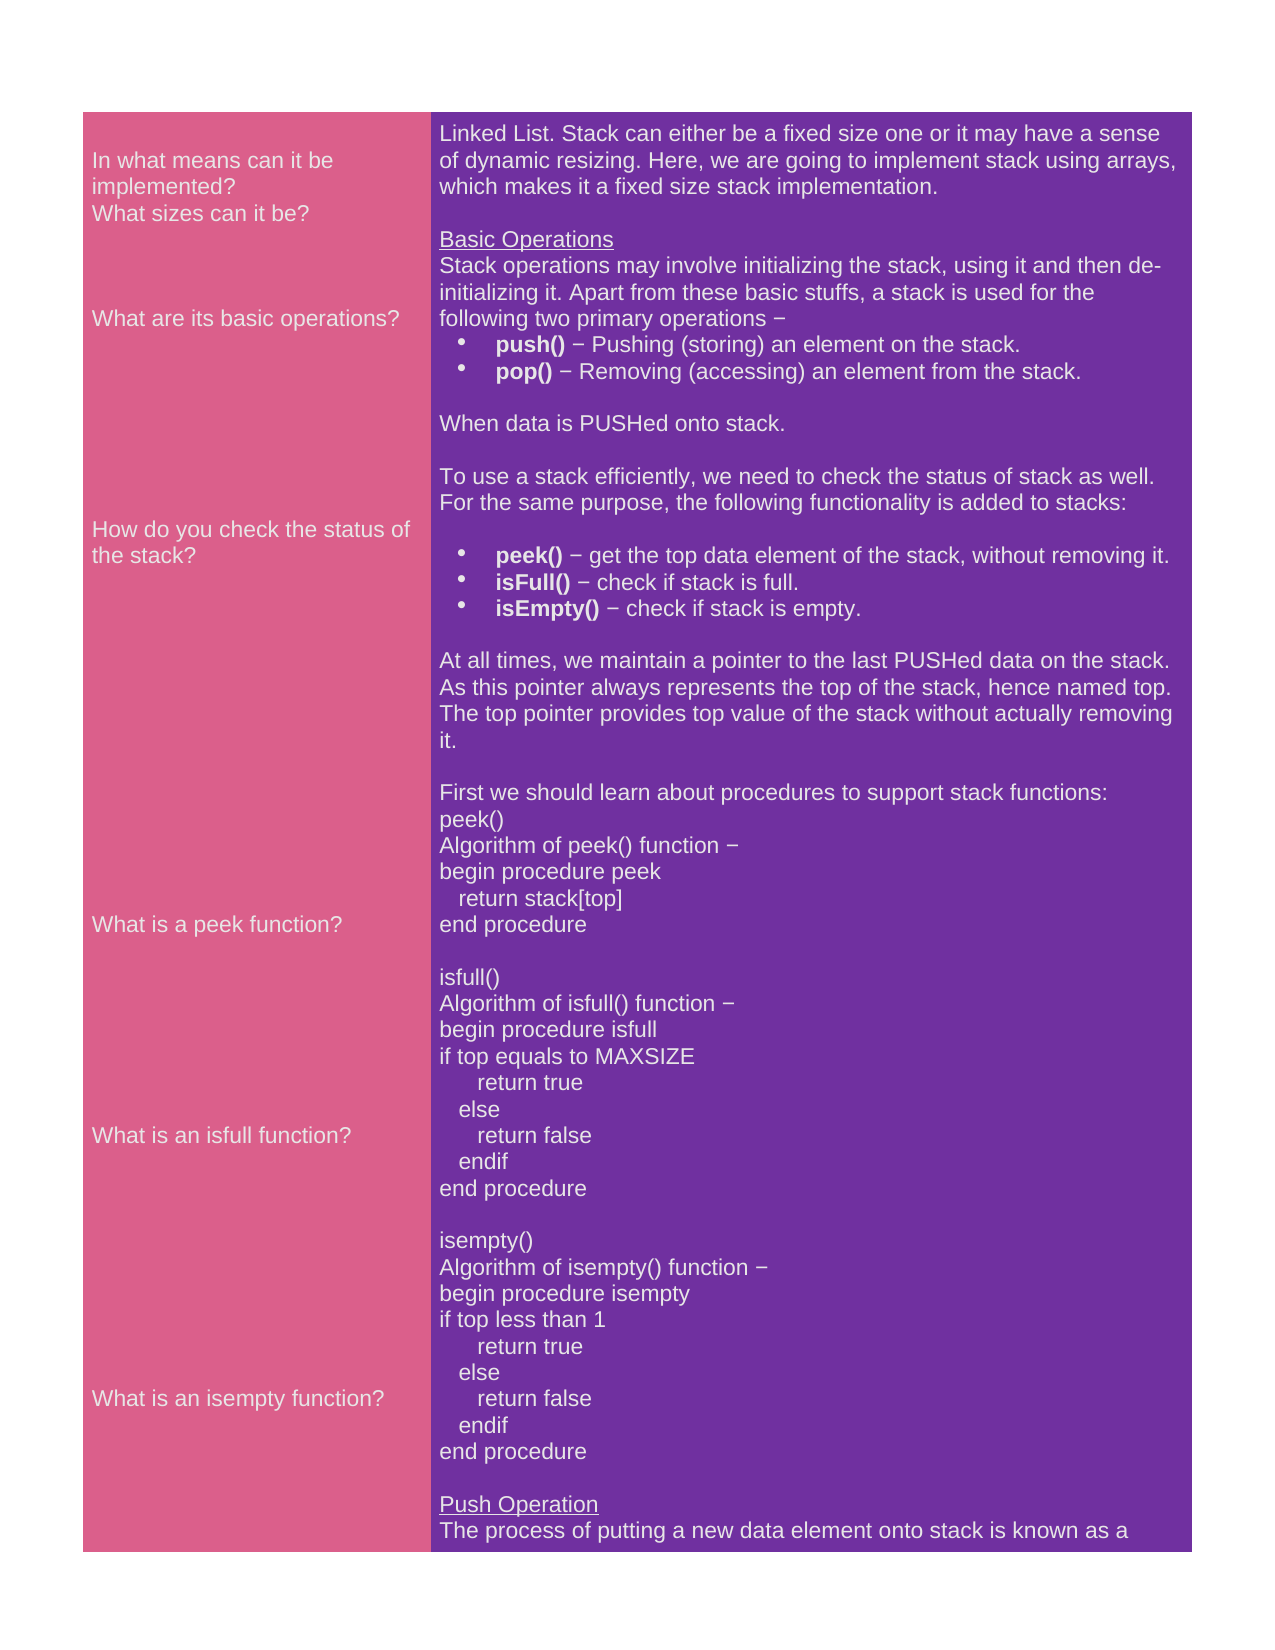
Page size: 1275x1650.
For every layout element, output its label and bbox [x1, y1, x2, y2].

table_header [75, 104, 1200, 1560]
